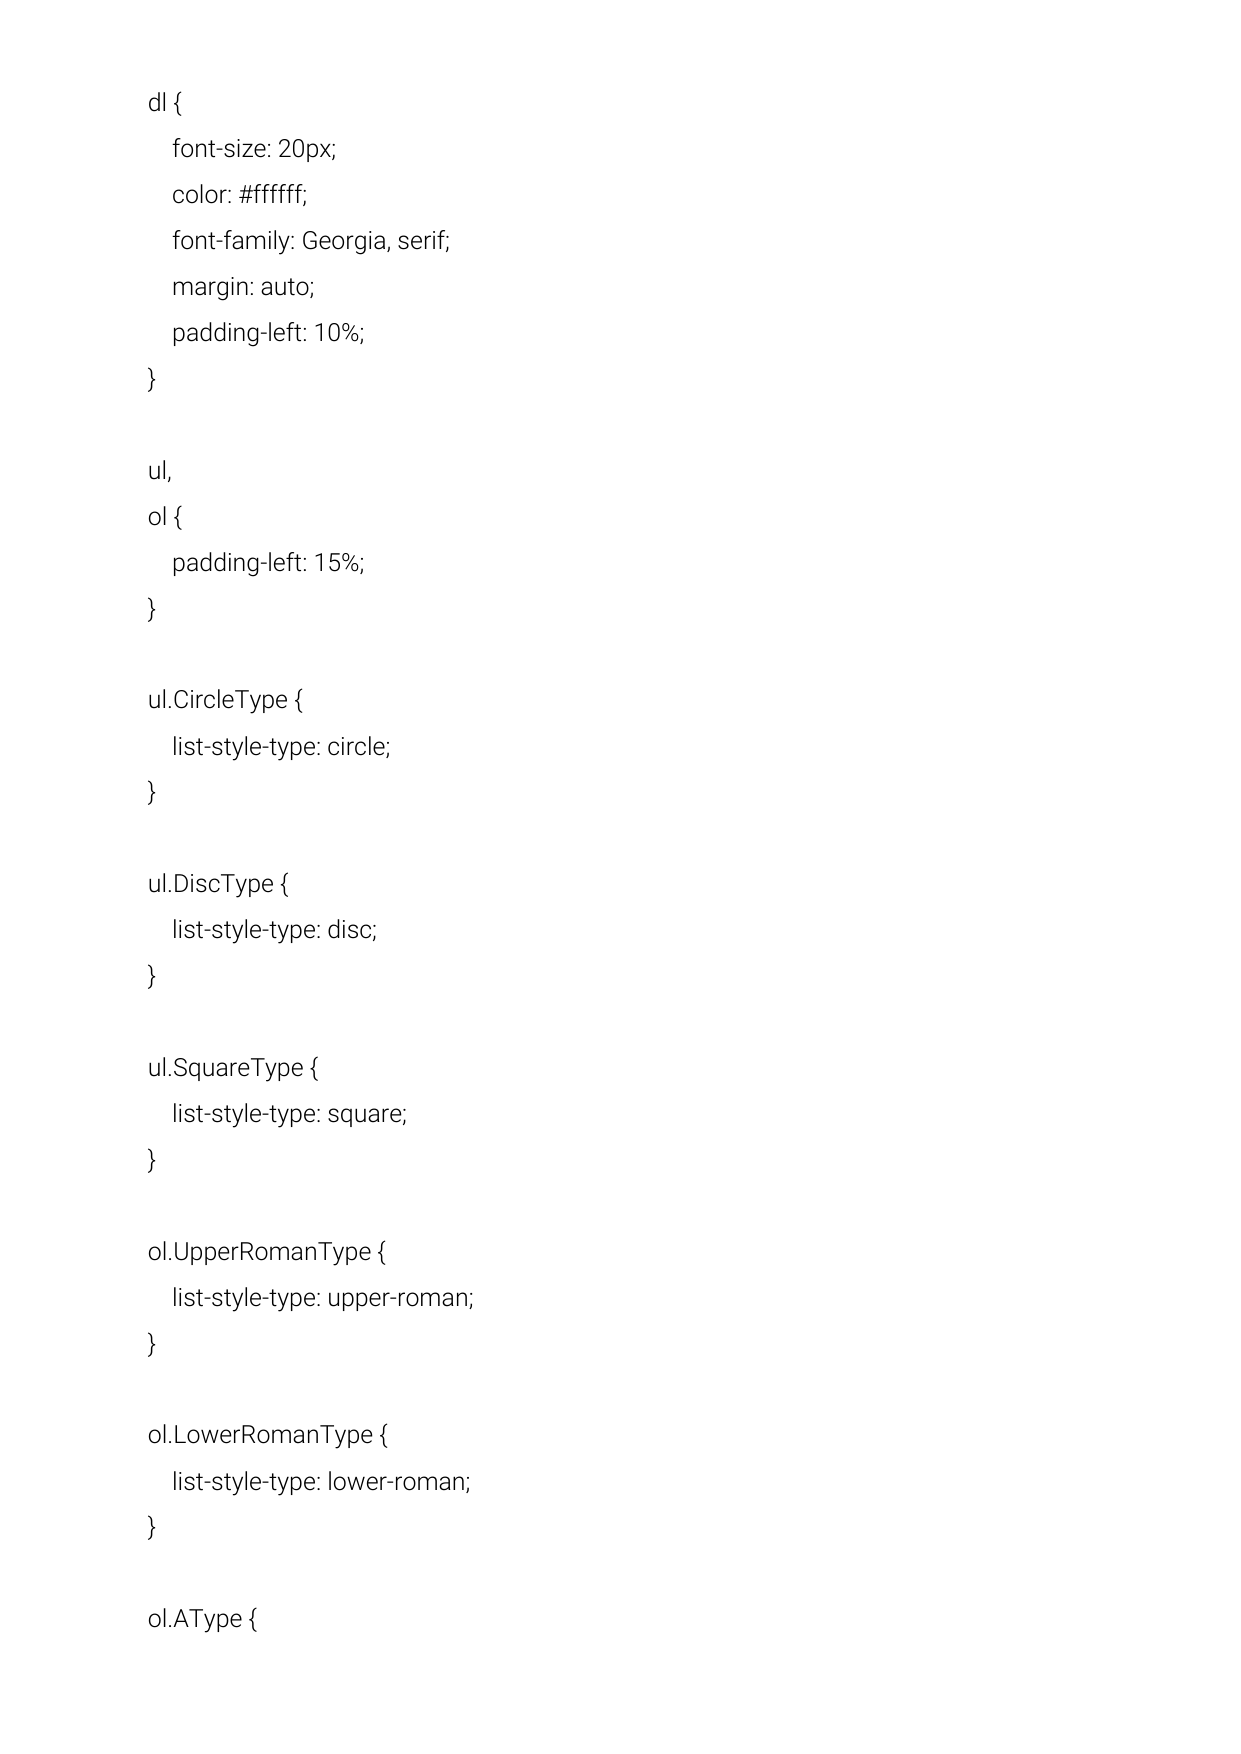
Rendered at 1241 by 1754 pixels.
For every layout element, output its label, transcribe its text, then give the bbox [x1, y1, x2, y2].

text } [148, 1145, 1152, 1174]
text list-style-type: upper-roman; [148, 1283, 1152, 1312]
text list-style-type: disc; [148, 915, 1152, 945]
text ol.UpperRomanType { [148, 1237, 1152, 1266]
text ul.SquareType { [148, 1053, 1152, 1082]
text ol { [148, 502, 1152, 531]
text dl { [148, 88, 1152, 118]
text color: #ffffff; [148, 180, 1152, 210]
text ul.DiscType { [148, 869, 1152, 899]
text font-size: 20px; [148, 134, 1152, 164]
text list-style-type: lower-roman; [148, 1467, 1152, 1496]
text margin: auto; [148, 272, 1152, 302]
text ol.AType { [148, 1604, 1152, 1634]
text } [148, 594, 1152, 623]
text } [148, 778, 1152, 807]
text list-style-type: circle; [148, 732, 1152, 761]
text } [148, 961, 1152, 991]
text } [148, 364, 1152, 393]
text } [148, 1329, 1152, 1358]
text } [148, 1513, 1152, 1542]
text list-style-type: square; [148, 1099, 1152, 1128]
text font-family: Georgia, serif; [148, 226, 1152, 256]
text padding-left: 15%; [148, 548, 1152, 577]
text ul, [148, 456, 1152, 485]
text ul.CircleType { [148, 686, 1152, 715]
text padding-left: 10%; [148, 318, 1152, 347]
text ol.LowerRomanType { [148, 1421, 1152, 1450]
